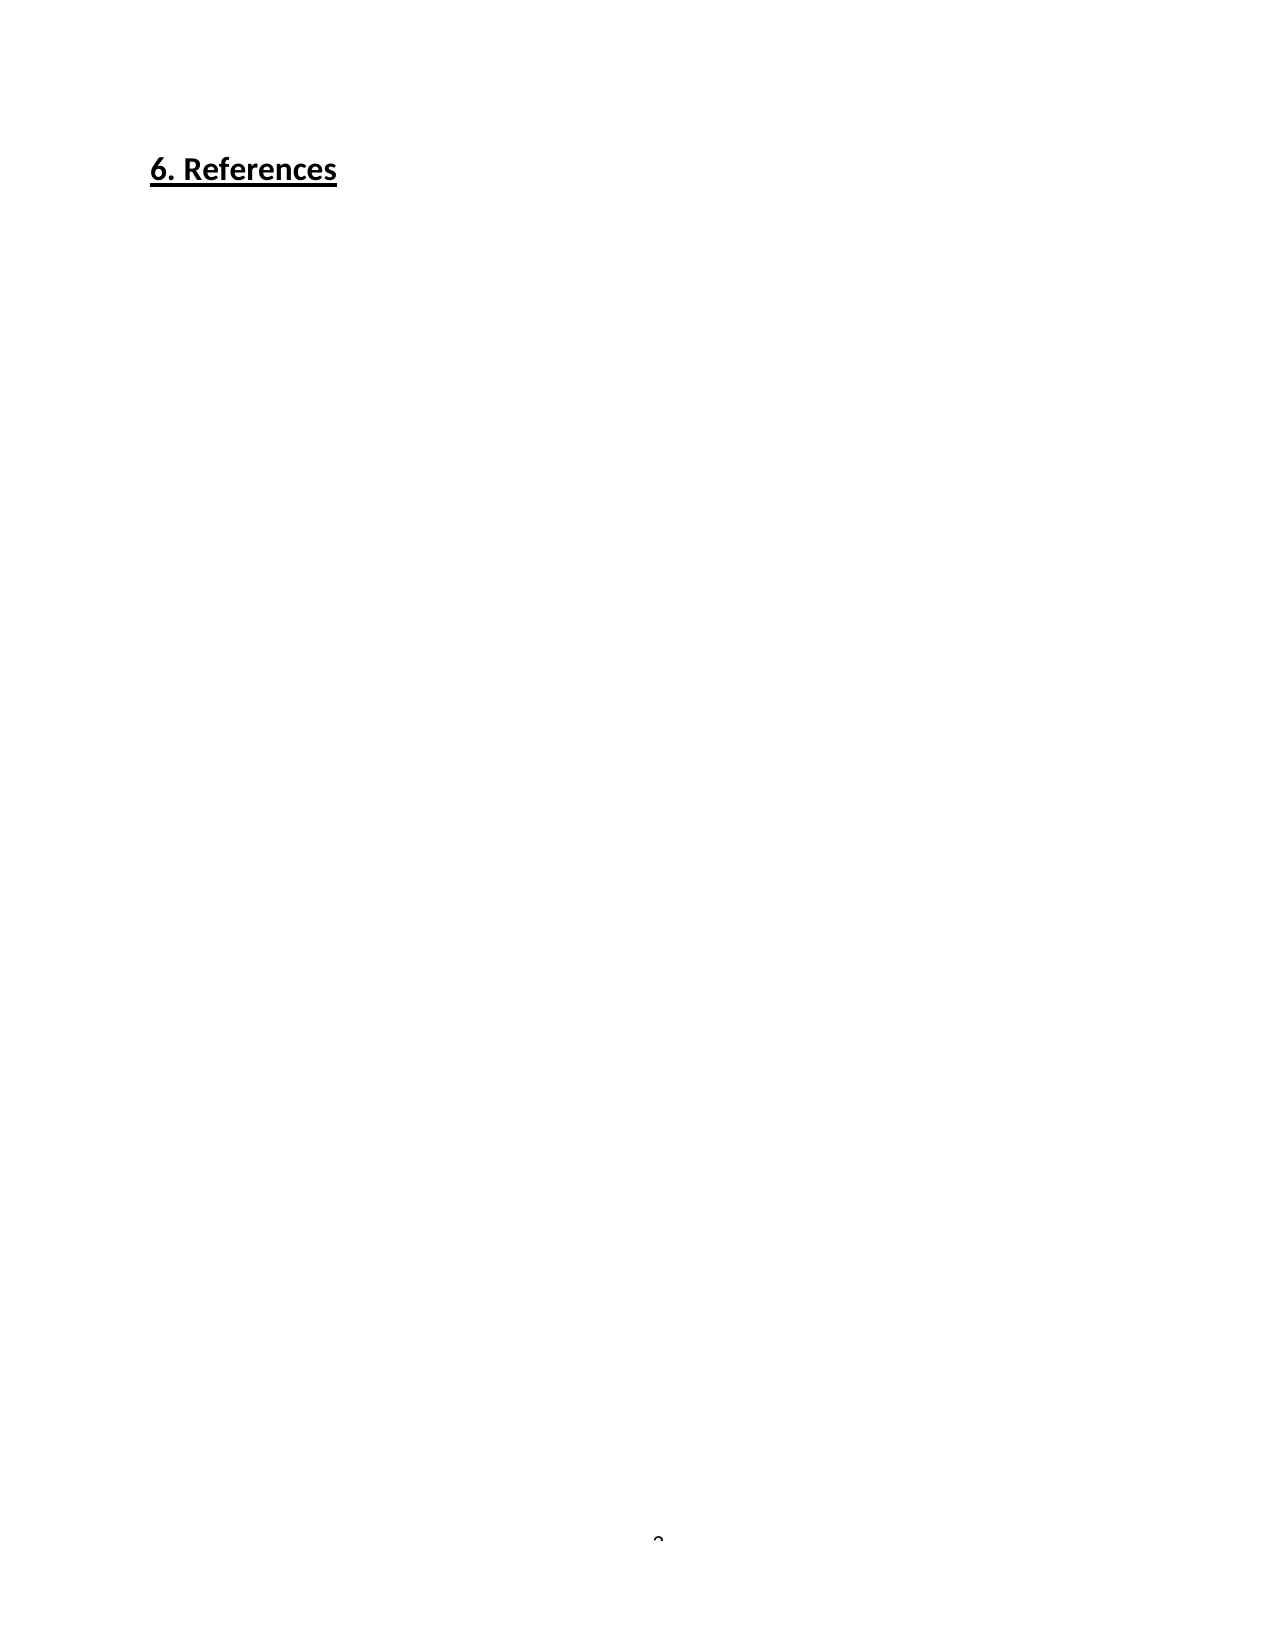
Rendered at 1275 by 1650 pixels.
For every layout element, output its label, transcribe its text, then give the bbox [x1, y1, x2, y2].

subtitle References [150, 148, 1235, 189]
